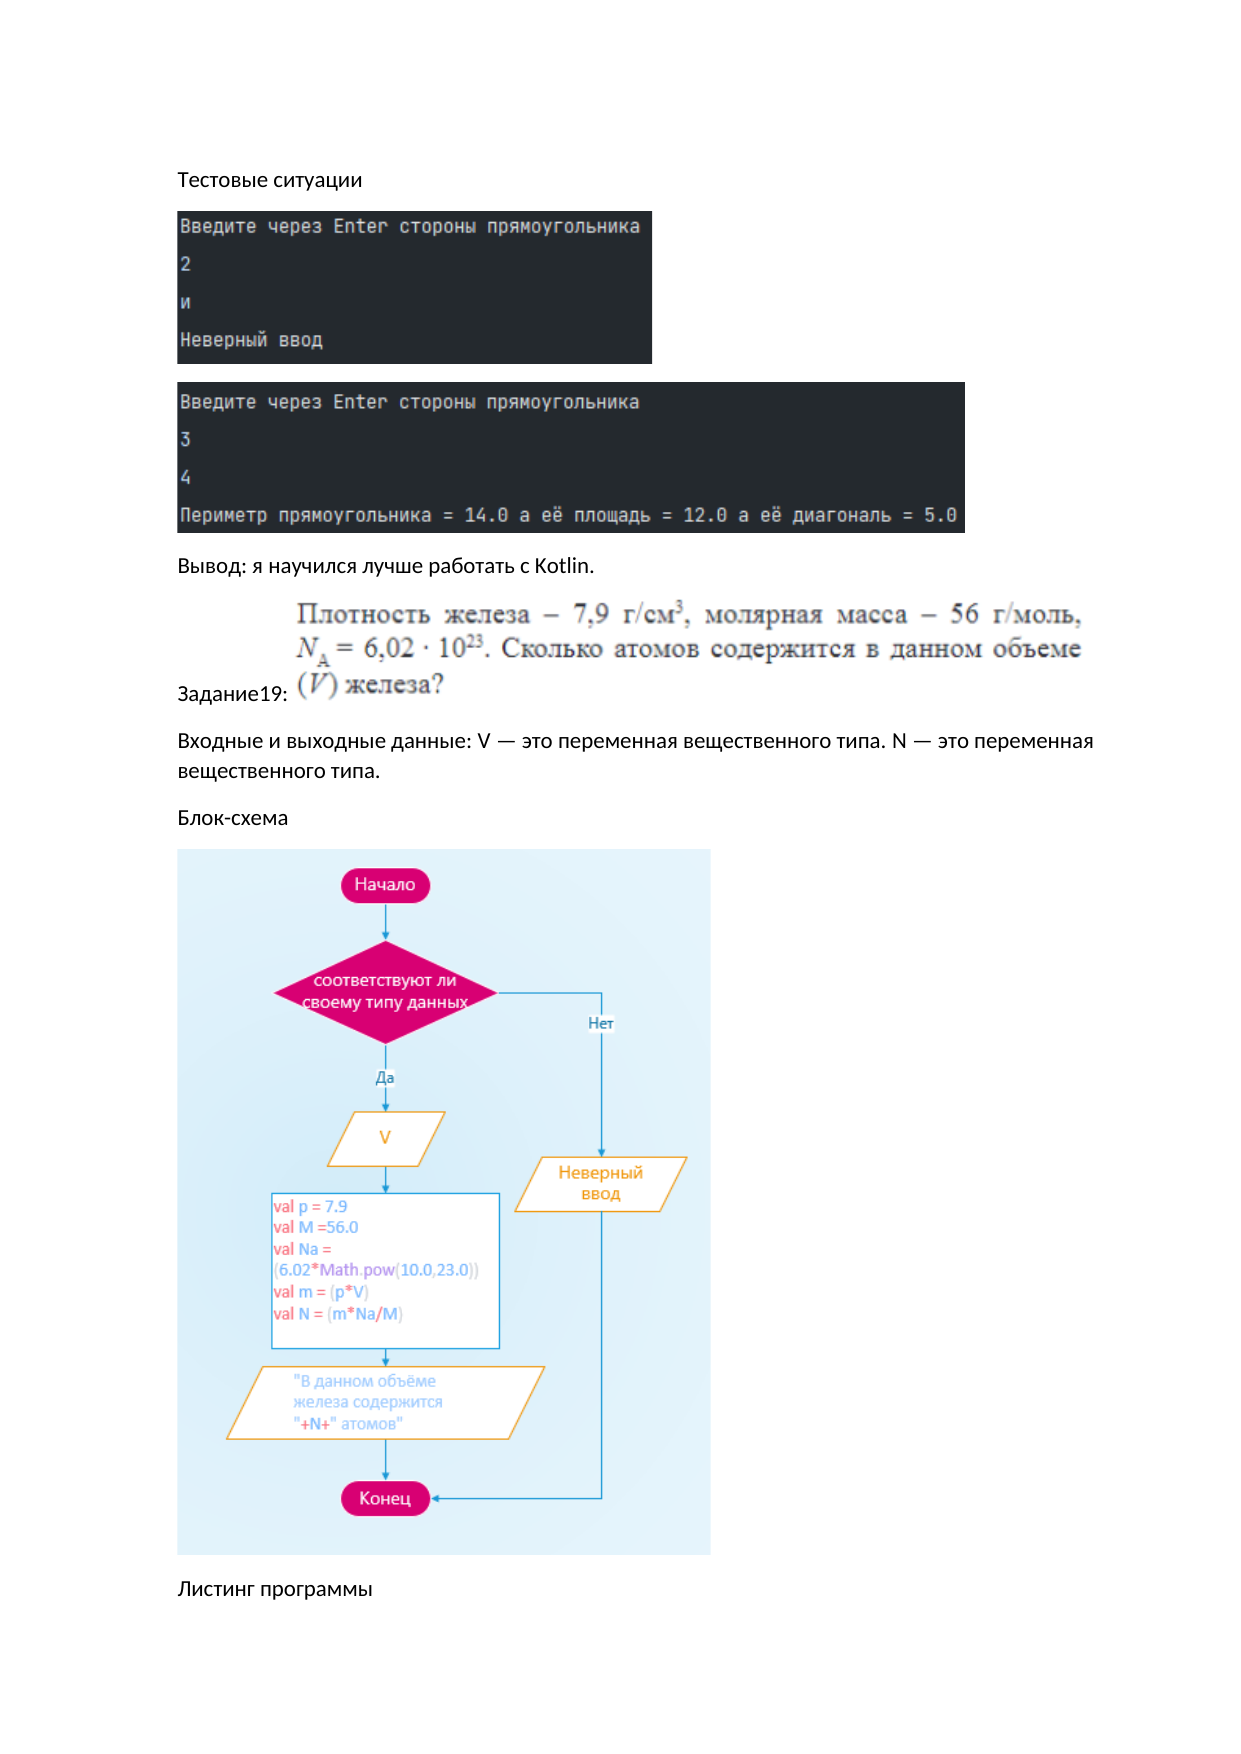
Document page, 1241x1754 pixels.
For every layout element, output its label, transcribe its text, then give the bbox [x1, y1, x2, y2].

text Вывод: я научился лучше работать с Kotlin. [177, 551, 1152, 579]
picture [293, 598, 1100, 702]
picture [177, 211, 653, 364]
text Тестовые ситуации [177, 165, 1152, 193]
text Блок-схема [177, 803, 1152, 831]
picture [177, 849, 711, 1555]
text Входные и выходные данные: V — это переменная вещественного типа. N — это переменная вещественного типа. [177, 726, 1152, 784]
text Листинг программы [177, 1574, 1152, 1602]
picture [177, 382, 965, 533]
